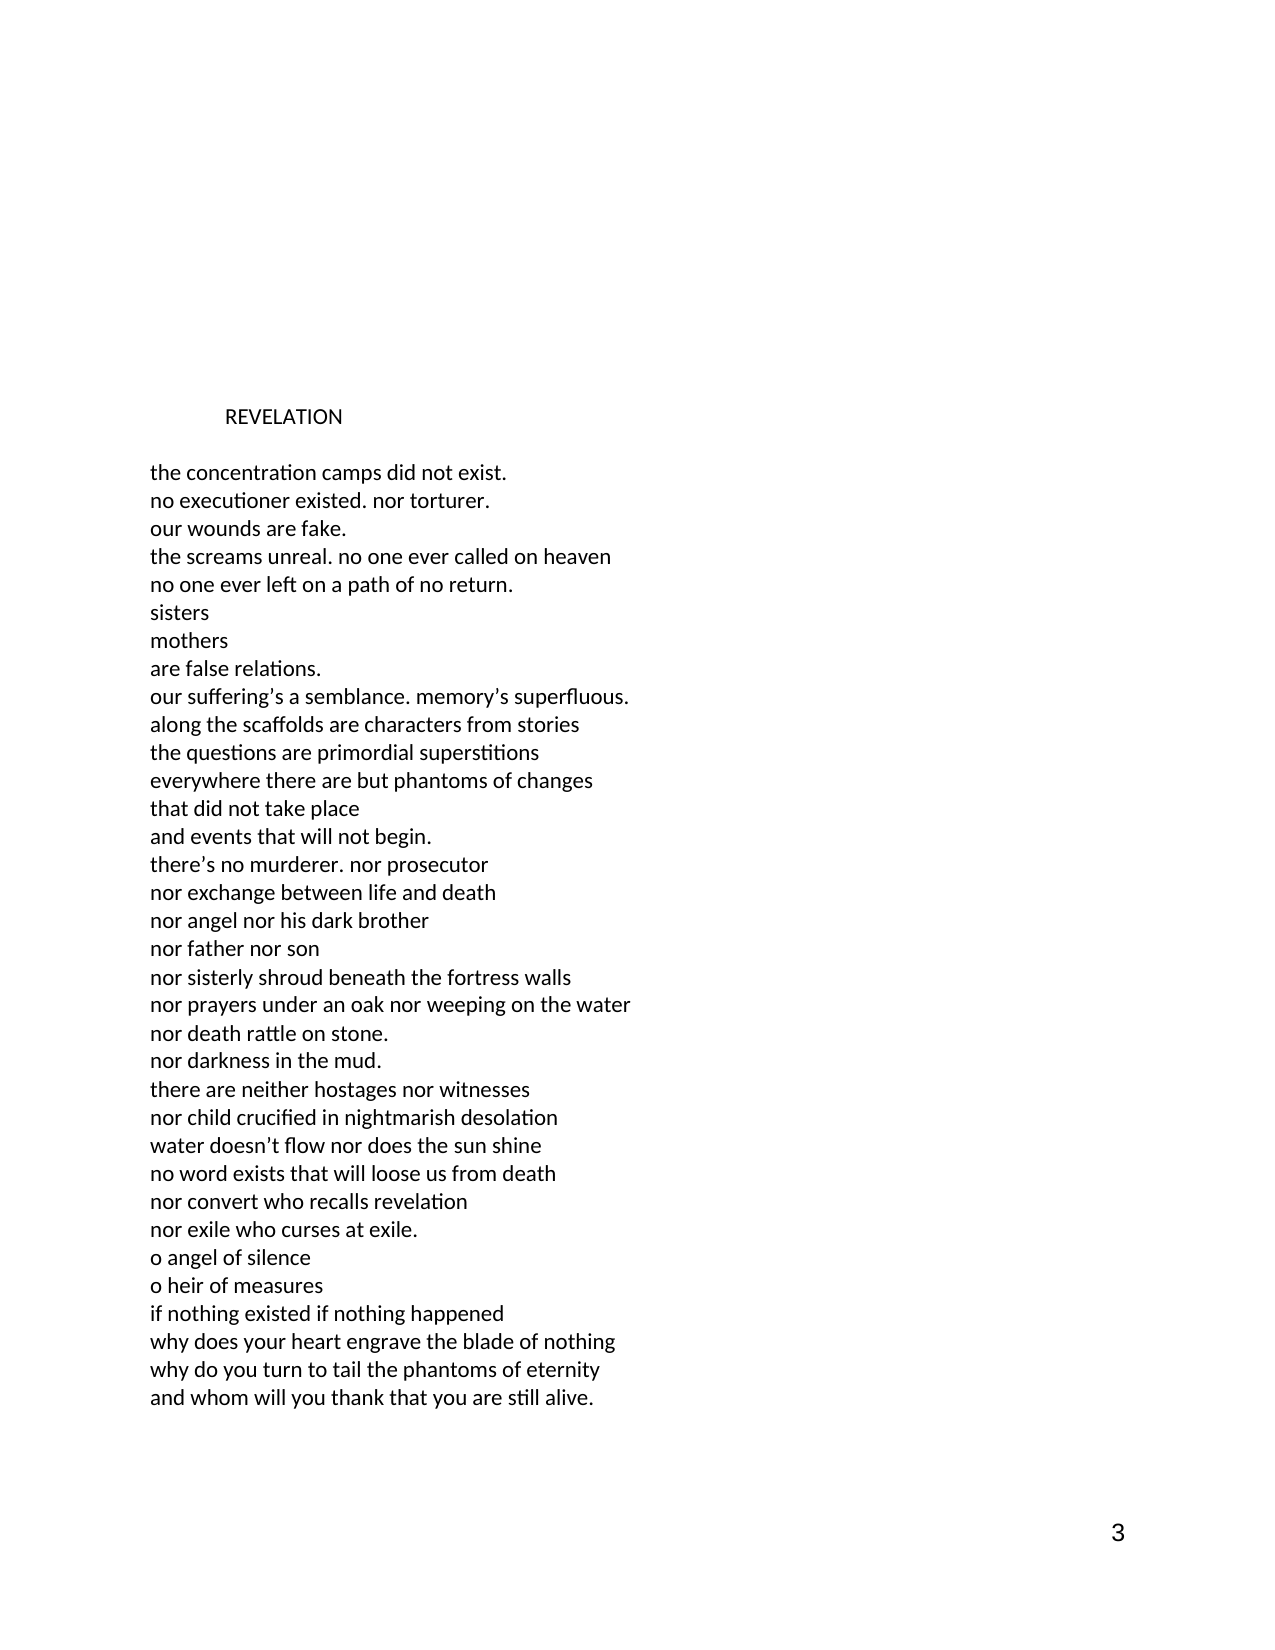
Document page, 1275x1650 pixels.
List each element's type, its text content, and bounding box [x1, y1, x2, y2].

text why do you turn to tail the phantoms of eternity [150, 1355, 1125, 1383]
text nor convert who recalls revelation [150, 1187, 1125, 1215]
text if nothing existed if nothing happened [150, 1299, 1125, 1327]
text our suffering’s a semblance. memory’s superfluous. [150, 682, 1125, 710]
text nor death rattle on stone. [150, 1019, 1125, 1047]
text no word exists that will loose us from death [150, 1159, 1125, 1187]
text that did not take place [150, 794, 1125, 822]
text o angel of silence [150, 1243, 1125, 1271]
text sisters [150, 598, 1125, 626]
text nor father nor son [150, 934, 1125, 963]
text nor sisterly shroud beneath the fortress walls [150, 963, 1125, 991]
text and whom will you thank that you are still alive. [150, 1383, 1125, 1411]
text no one ever left on a path of no return. [150, 570, 1125, 598]
text mothers [150, 626, 1125, 654]
text REVELATION [150, 402, 1125, 430]
text are false relations. [150, 654, 1125, 682]
text why does your heart engrave the blade of nothing [150, 1327, 1125, 1355]
text along the scaffolds are characters from stories [150, 710, 1125, 738]
text there’s no murderer. nor prosecutor [150, 851, 1125, 878]
text nor child crucified in nightmarish desolation [150, 1103, 1125, 1131]
text nor prayers under an oak nor weeping on the water [150, 991, 1125, 1019]
text o heir of measures [150, 1271, 1125, 1299]
text nor angel nor his dark brother [150, 907, 1125, 934]
text nor exchange between life and death [150, 878, 1125, 907]
text the screams unreal. no one ever called on heaven [150, 542, 1125, 570]
text everywhere there are but phantoms of changes [150, 766, 1125, 794]
text there are neither hostages nor witnesses [150, 1075, 1125, 1103]
text and events that will not begin. [150, 822, 1125, 851]
text water doesn’t flow nor does the sun shine [150, 1131, 1125, 1159]
text nor darkness in the mud. [150, 1047, 1125, 1075]
text nor exile who curses at exile. [150, 1215, 1125, 1243]
text the questions are primordial superstitions [150, 738, 1125, 766]
text no executioner existed. nor torturer. [150, 486, 1125, 514]
text the concentration camps did not exist. [150, 458, 1125, 486]
text our wounds are fake. [150, 514, 1125, 542]
